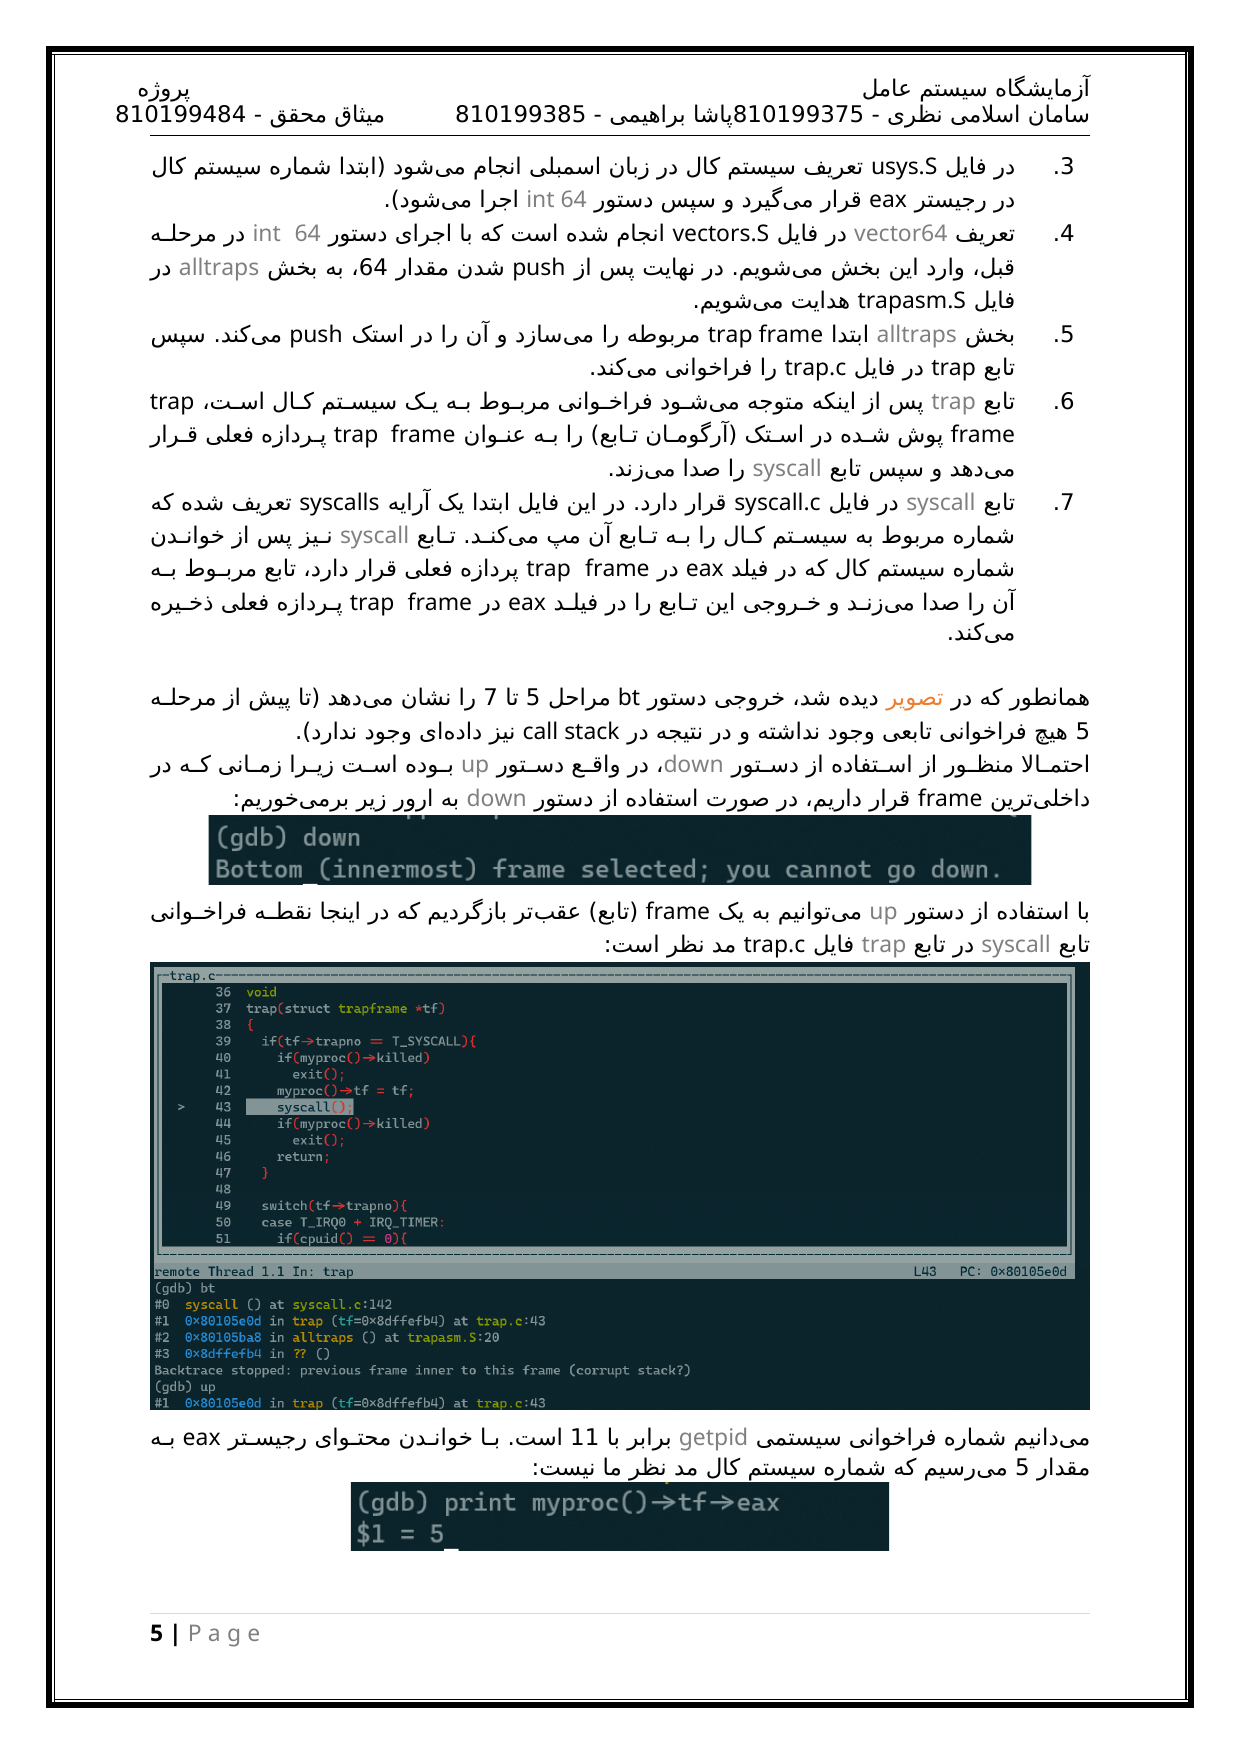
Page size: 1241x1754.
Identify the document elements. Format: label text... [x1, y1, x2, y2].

text همانطور که در تصویر دیده شد، خروجی دستور bt مراحل 5 تا 7 را نشان می‌دهد (تا پیش از مرحله 5 هیچ فراخوانی تابعی وجود نداشته و در نتیجه در call stack نیز داده‌ای وجود ندارد). [150, 681, 1090, 746]
text احتمالا منظور از استفاده از دستور down، در واقع دستور up بوده است زیرا زمانی که در داخلی‌ترین frame قرار داریم، در صورت استفاده از دستور down به ارور زیر برمی‌خوریم: [150, 748, 1090, 813]
list در فایل usys.S تعریف سیستم کال در زبان اسمبلی انجام می‌شود (ابتدا شماره سیستم کال در رجیستر eax قرار می‌گیرد و سپس دستور int 64 اجرا می‌شود). [150, 150, 1053, 214]
picture [350, 1482, 890, 1551]
list بخش alltraps ابتدا trap frame مربوطه را می‌سازد و آن را در استک push می‌کند. سپس تابع trap در فایل trap.c را فراخوانی می‌کند. [150, 317, 1053, 382]
list تابع trap پس از اینکه متوجه می‌شود فراخوانی مربوط به یک سیستم کال است، trap frame پوش شده در استک (آرگومان تابع) را به عنوان trap frame پردازه فعلی قرار می‌دهد و سپس تابع syscall را صدا می‌زند. [150, 384, 1053, 483]
picture [150, 962, 1090, 1410]
text می‌دانیم شماره فراخوانی سیستمی getpid برابر با 11 است. با خواندن محتوای رجیستر eax به مقدار 5 می‌رسیم که شماره سیستم کال مد نظر ما نیست: [150, 1421, 1090, 1481]
picture [208, 815, 1032, 885]
list تابع syscall در فایل syscall.c قرار دارد. در این فایل ابتدا یک آرایه syscalls تعریف شده که شماره مربوط به سیستم کال را به تابع آن مپ می‌کند. تابع syscall نیز پس از خواندن شماره سیستم کال که در فیلد eax در trap frame پردازه فعلی قرار دارد، تابع مربوط به آن را صدا می‌زند و خروجی این تابع را در فیلد eax در trap frame پردازه فعلی ذخیره می‌کند. [150, 485, 1053, 645]
text با استفاده از دستور up می‌توانیم به یک frame (تابع) عقب‌تر بازگردیم که در اینجا نقطه فراخوانی تابع syscall در تابع trap فایل trap.c مد نظر است: [150, 895, 1090, 959]
